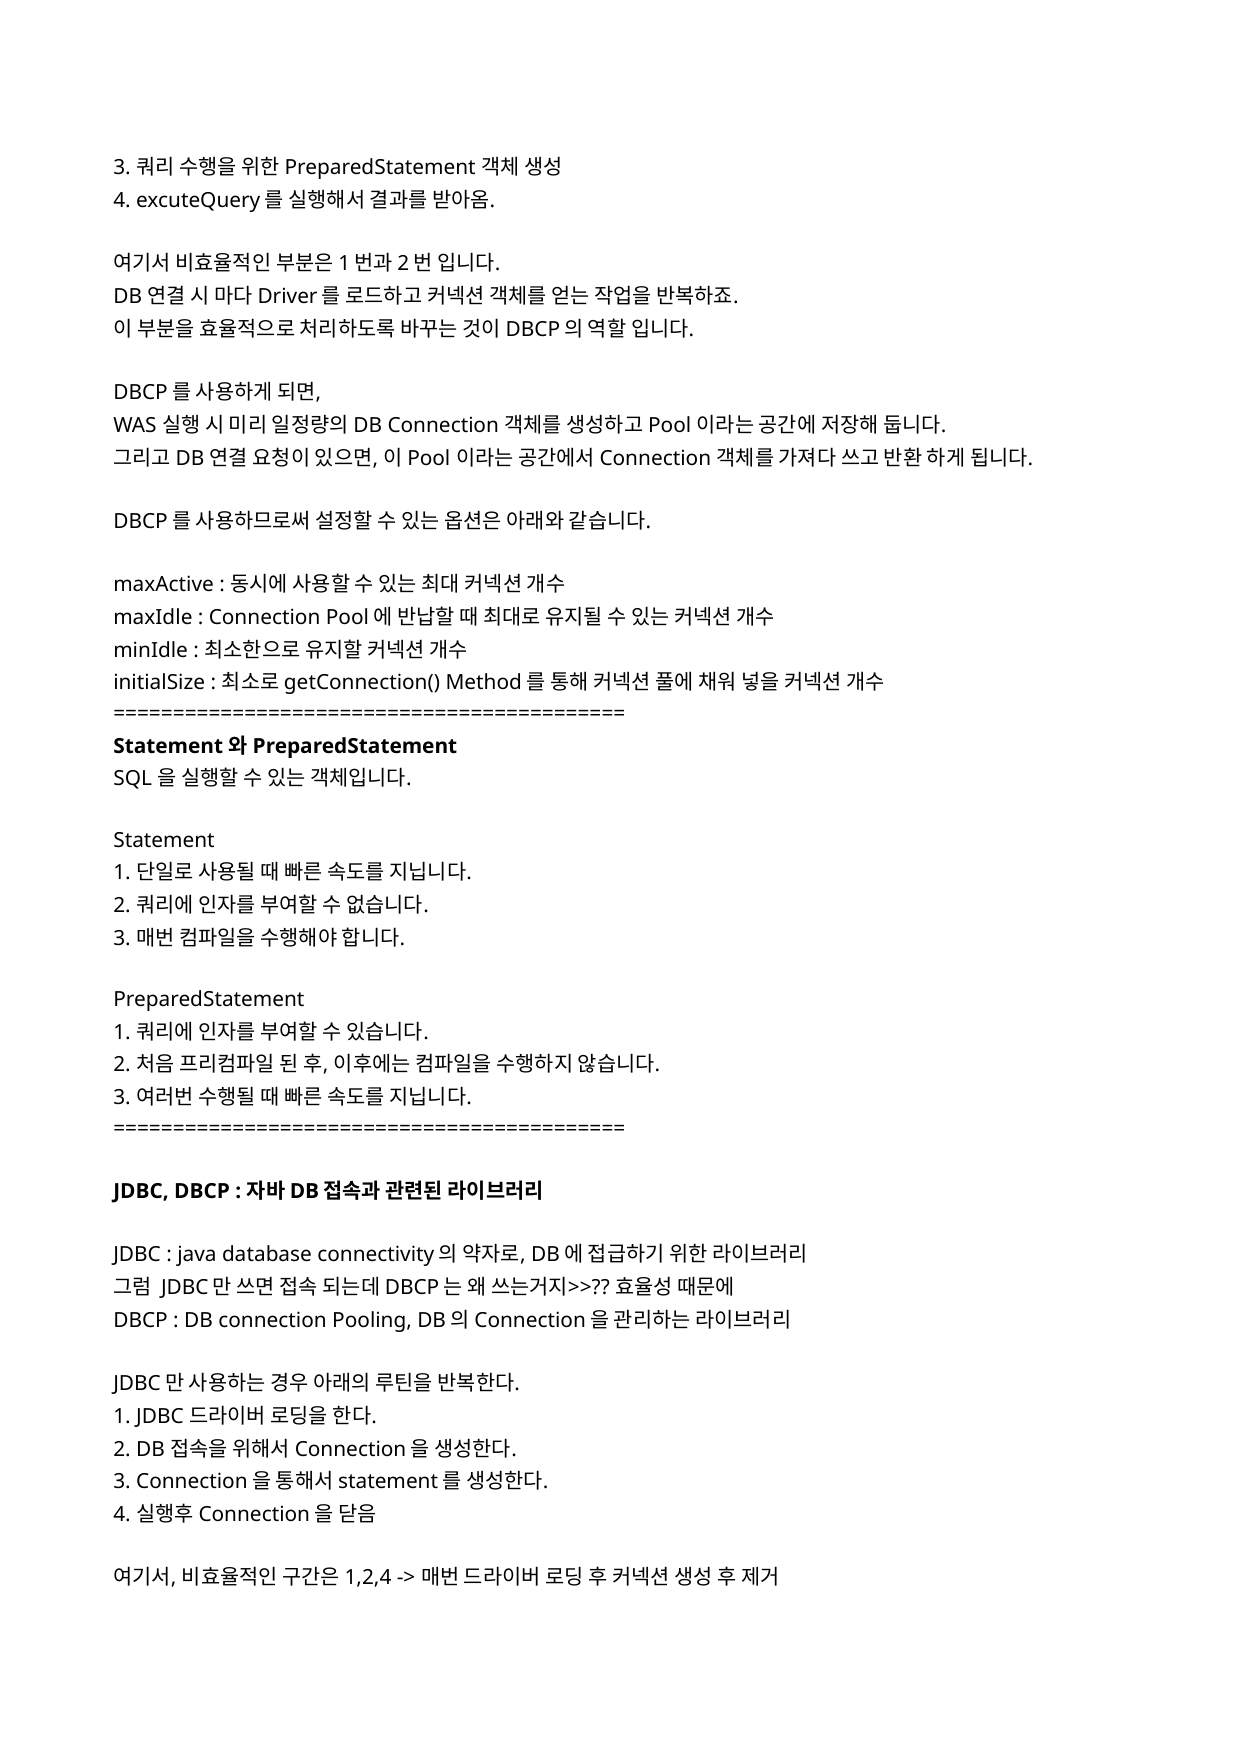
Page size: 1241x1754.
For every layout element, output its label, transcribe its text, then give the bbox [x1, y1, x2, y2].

text JDBC, DBCP : 자바 DB접속과 관련된 라이브러리 [113, 1174, 1127, 1204]
text =========================================== [113, 698, 1127, 727]
